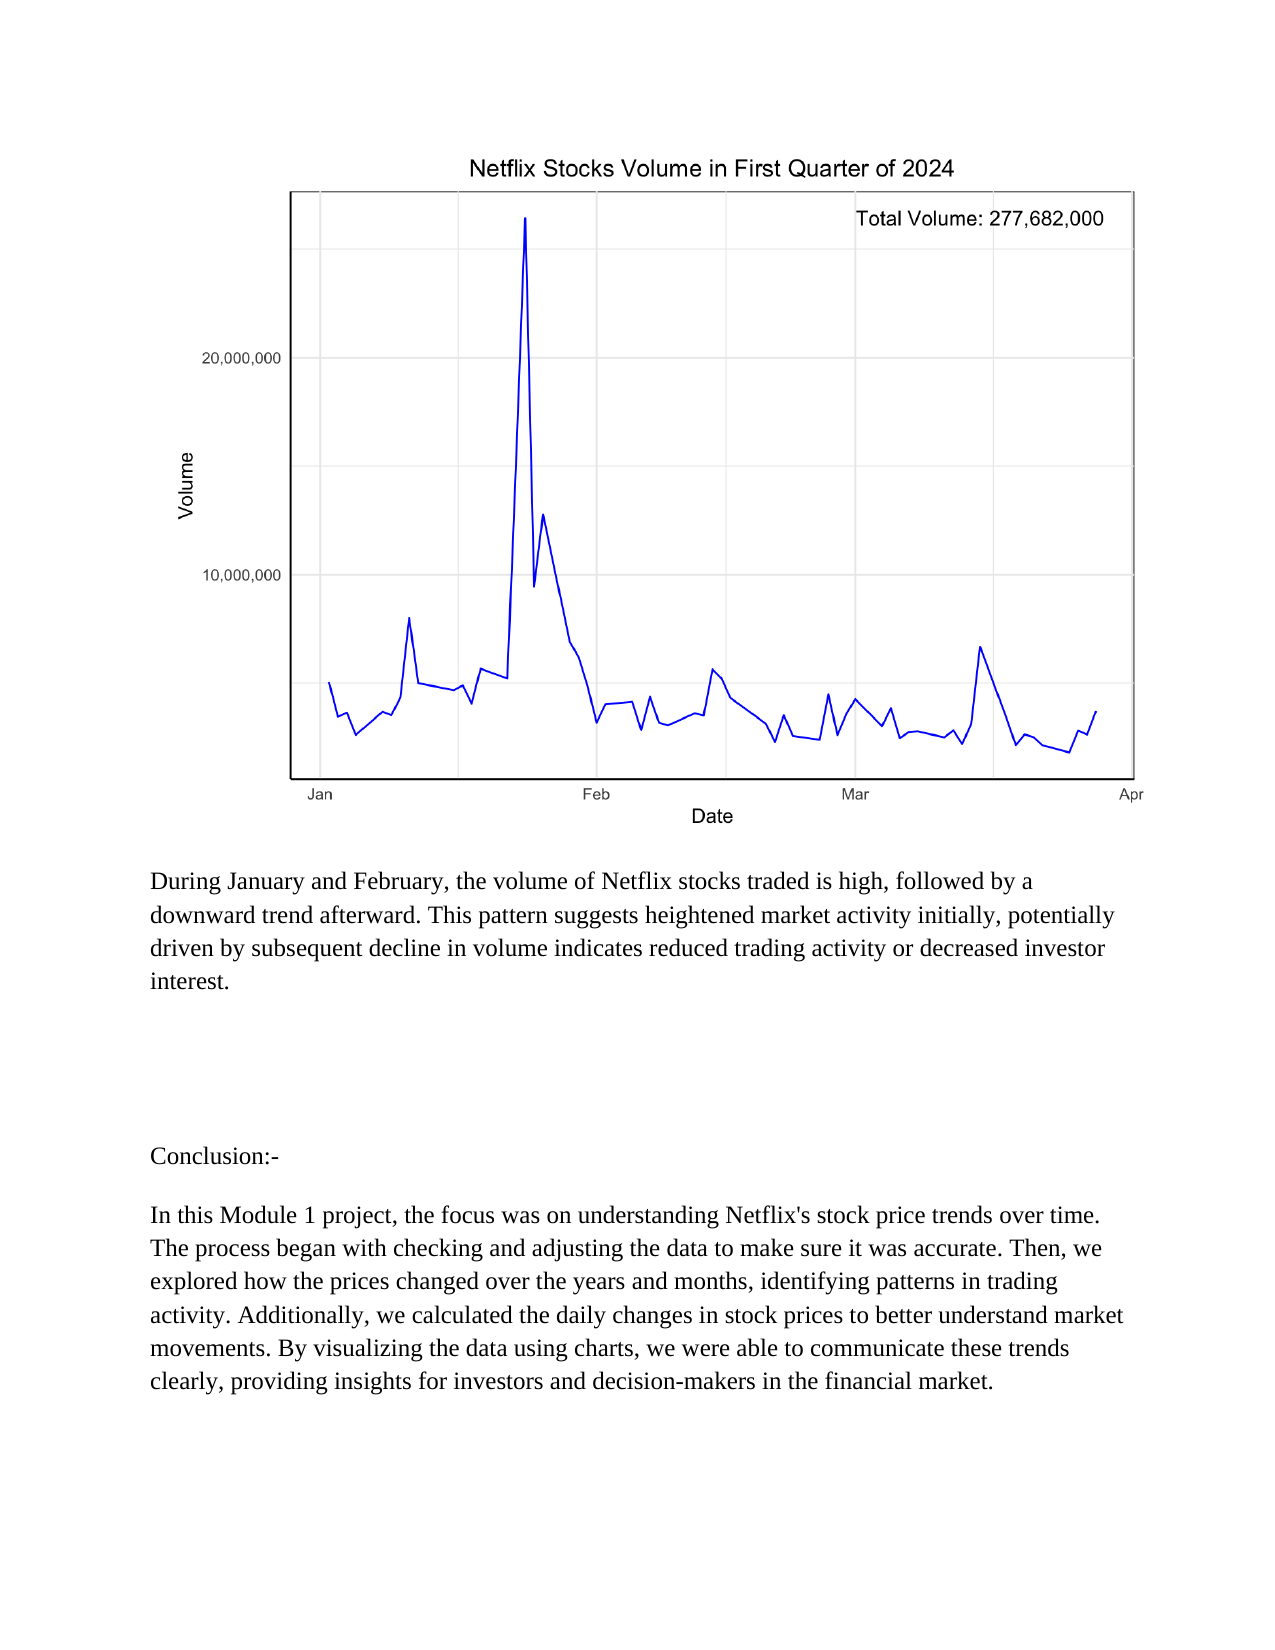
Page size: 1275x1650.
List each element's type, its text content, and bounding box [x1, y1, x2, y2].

text In this Module 1 project, the focus was on understanding Netflix's stock price trends over time. The process began with checking and adjusting the data to make sure it was accurate. Then, we explored how the prices changed over the years and months, identifying patterns in trading activity. Additionally, we calculated the daily changes in stock prices to better understand market movements. By visualizing the data using charts, we were able to communicate these trends clearly, providing insights for investors and decision-makers in the financial market. [150, 1200, 1125, 1395]
text During January and February, the volume of Netflix stocks traded is high, followed by a downward trend afterward. This pattern suggests heightened market activity initially, potentially driven by subsequent decline in volume indicates reduced trading activity or decreased investor interest. [150, 866, 1125, 995]
text Conclusion:- [150, 1141, 1125, 1170]
